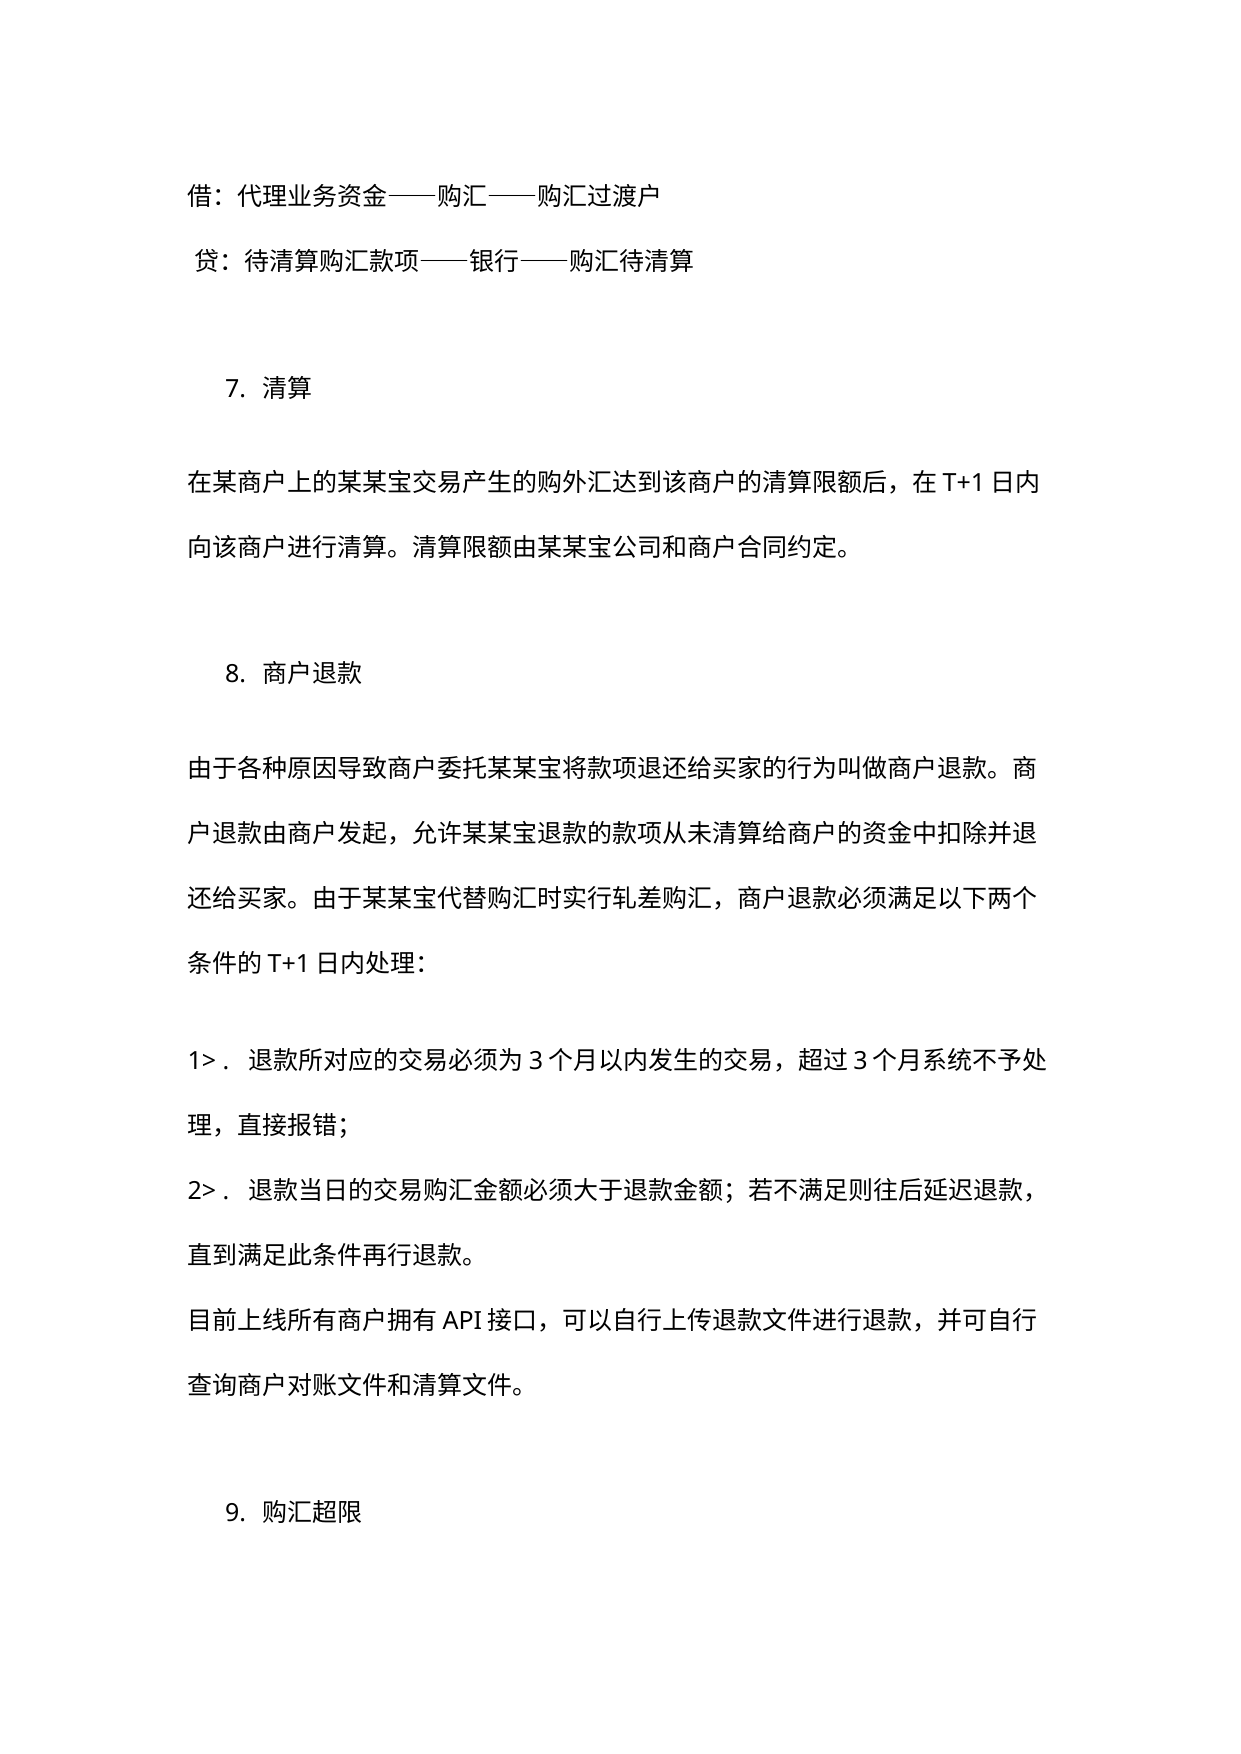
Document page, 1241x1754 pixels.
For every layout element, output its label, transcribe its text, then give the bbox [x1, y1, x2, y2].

text 目前上线所有商户拥有API接口，可以自行上传退款文件进行退款，并可自行查询商户对账文件和清算文件。 [187, 1286, 1053, 1416]
list 购汇超限 [225, 1478, 1053, 1543]
text 1> . 退款所对应的交易必须为3个月以内发生的交易，超过3个月系统不予处理，直接报错； [187, 1026, 1053, 1156]
text 借：代理业务资金——购汇——购汇过渡户 [187, 162, 1053, 227]
text 由于各种原因导致商户委托某某宝将款项退还给买家的行为叫做商户退款。商户退款由商户发起，允许某某宝退款的款项从未清算给商户的资金中扣除并退还给买家。由于某某宝代替购汇时实行轧差购汇，商户退款必须满足以下两个条件的T+1日内处理： [187, 734, 1053, 994]
list 商户退款 [225, 639, 1053, 704]
text 2> . 退款当日的交易购汇金额必须大于退款金额；若不满足则往后延迟退款，直到满足此条件再行退款。 [187, 1156, 1053, 1286]
list 清算 [225, 354, 1053, 419]
text 在某商户上的某某宝交易产生的购外汇达到该商户的清算限额后，在T+1日内向该商户进行清算。清算限额由某某宝公司和商户合同约定。 [187, 448, 1053, 578]
text 贷：待清算购汇款项——银行——购汇待清算 [187, 227, 1053, 292]
